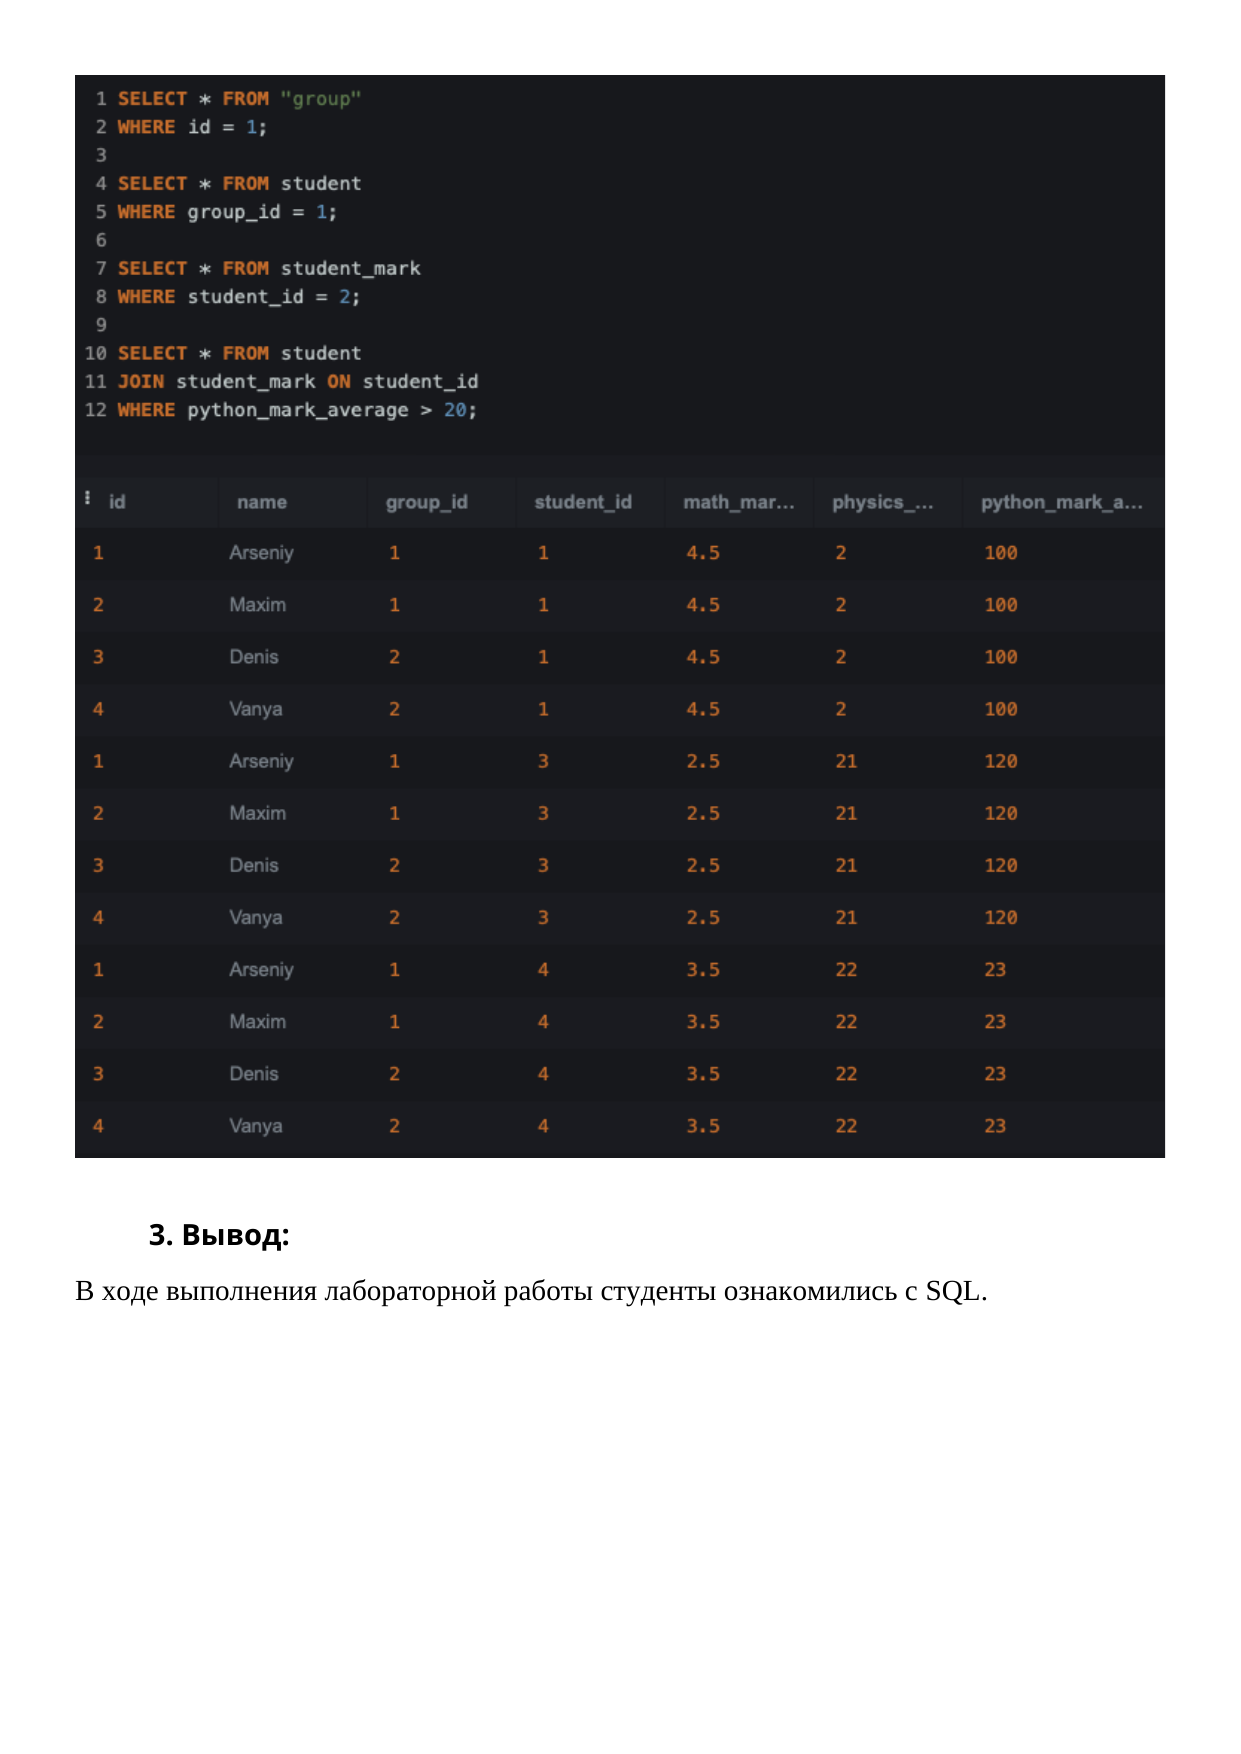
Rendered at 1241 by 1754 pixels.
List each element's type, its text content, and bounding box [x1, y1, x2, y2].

text В ходе выполнения лабораторной работы студенты ознакомились с SQL. [75, 1273, 1165, 1307]
picture [75, 75, 1166, 1158]
text 3. Вывод: [75, 1214, 1165, 1253]
